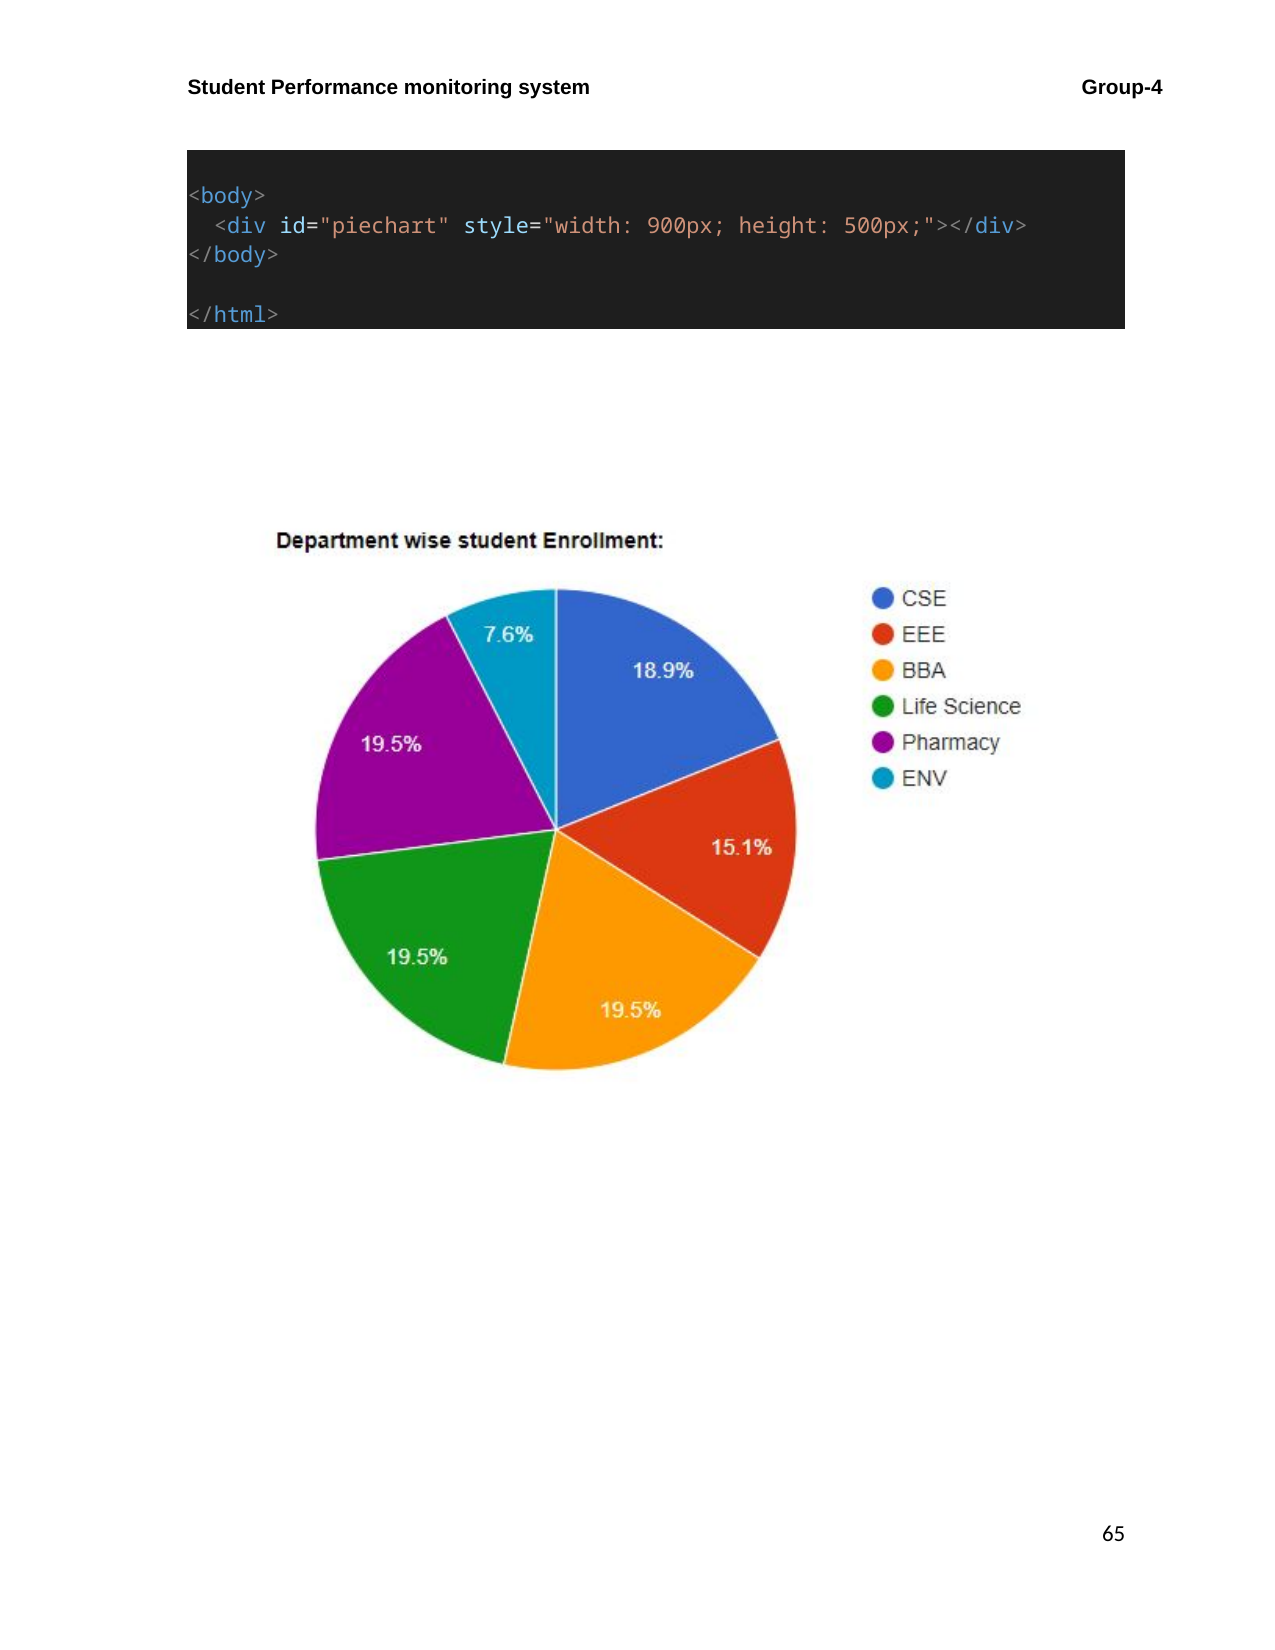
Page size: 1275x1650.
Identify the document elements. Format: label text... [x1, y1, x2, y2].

picture [187, 456, 1082, 1193]
text </body> [187, 239, 1125, 269]
text <div id="piechart" style="width: 900px; height: 500px;"></div> [187, 209, 1125, 239]
text <body> [187, 180, 1125, 209]
text </html> [187, 299, 1125, 329]
